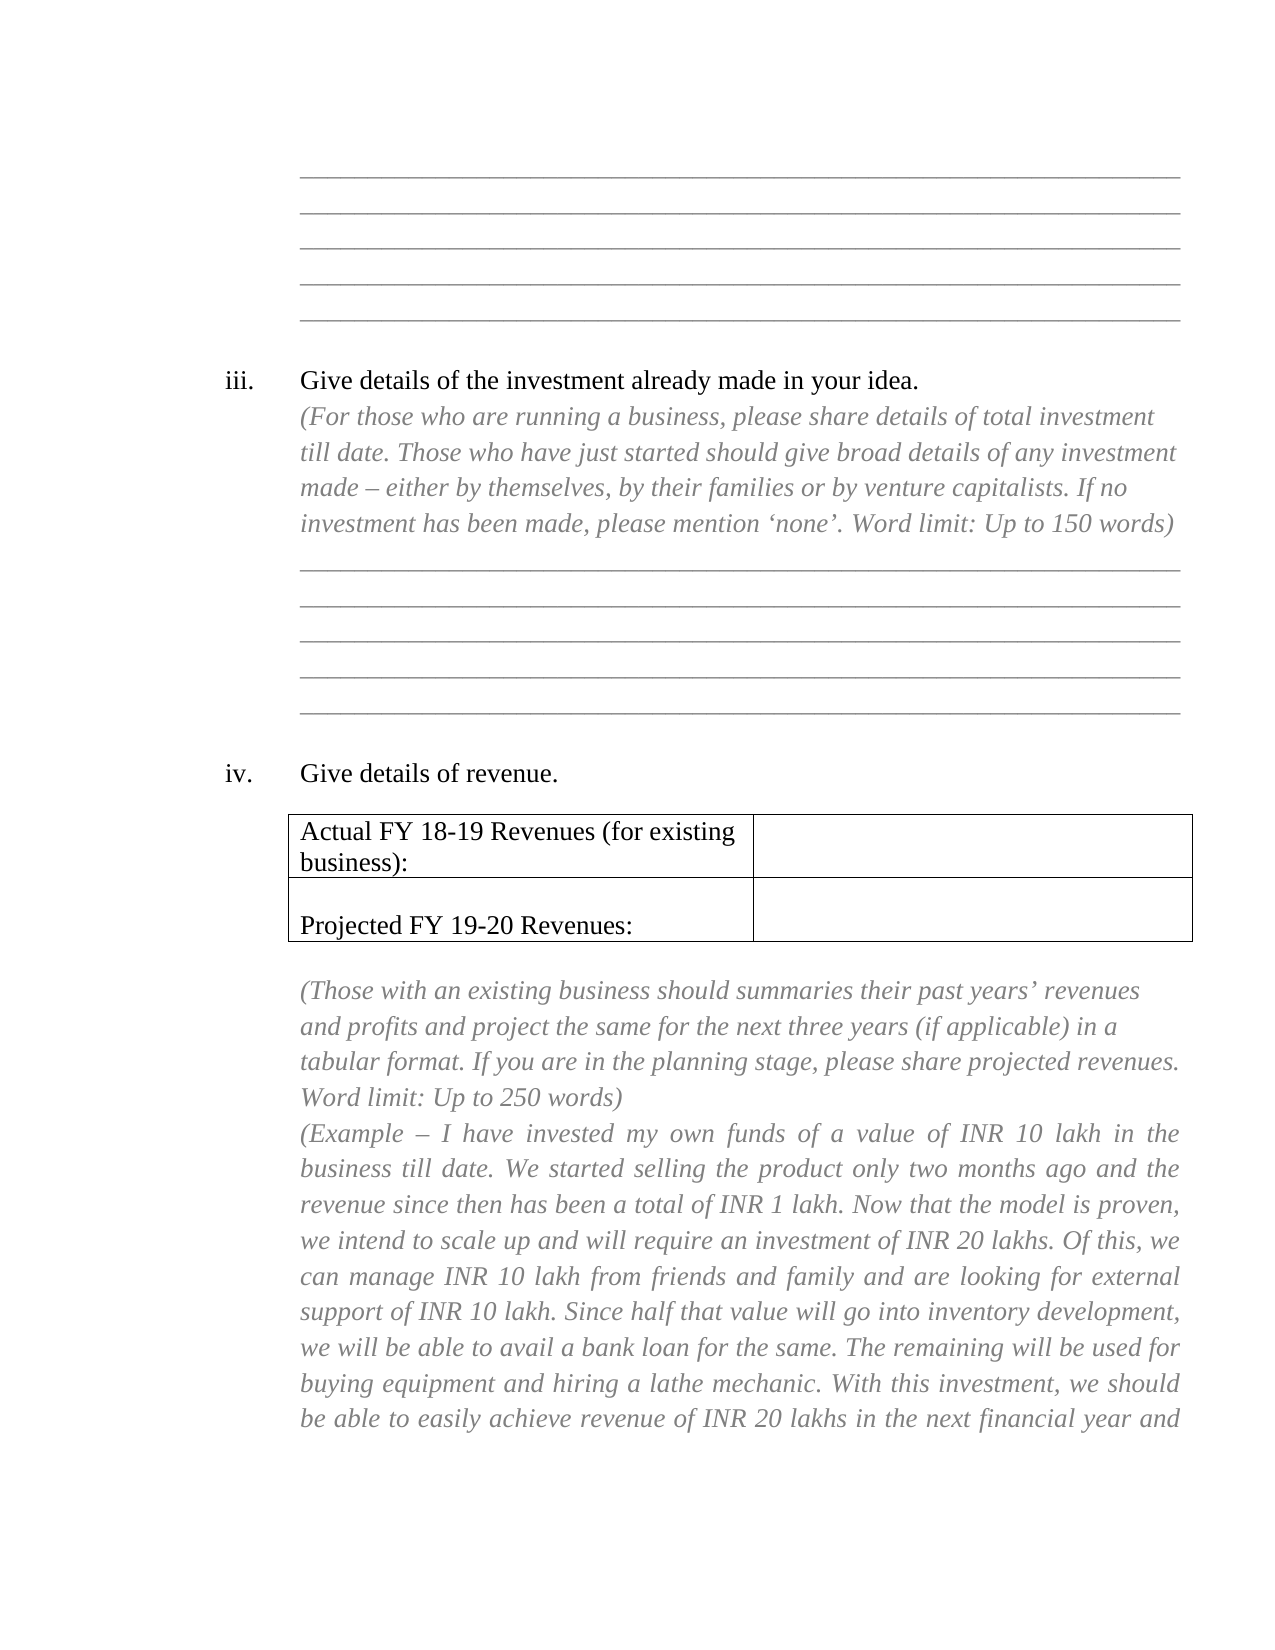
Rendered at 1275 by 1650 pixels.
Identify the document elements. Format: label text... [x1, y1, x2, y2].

table_cell [754, 878, 1192, 941]
table_header Actual FY 18-19 Revenues (for existing business): [289, 815, 753, 877]
list Give details of the investment already made in your idea. [225, 364, 1181, 396]
table_header [754, 815, 1192, 877]
list (Those with an existing business should summaries their past years’ revenues and profits and project the same for the next three years (if applicable) in a tabular format. If you are in the planning stage, please share projected revenues. Word limit: Up to 250 words) [300, 974, 1181, 1112]
table_cell Projected FY 19-20 Revenues: [289, 878, 753, 941]
list (For those who are running a business, please share details of total investment till date. Those who have just started should give broad details of any investment made – either by themselves, by their families or by venture capitalists. If no investment has been made, please mention ‘none’. Word limit: Up to 150 words) [300, 400, 1181, 538]
list _____________________________________________________________________________________________________________________________________________________________________________________________________________________________________________________________________________________________________________________________________ [300, 543, 1181, 717]
list Give details of revenue. [225, 757, 1181, 788]
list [300, 1117, 1181, 1434]
list _____________________________________________________________________________________________________________________________________________________________________________________________________________________________________________________________________________________________________________________________________ [300, 150, 1181, 324]
